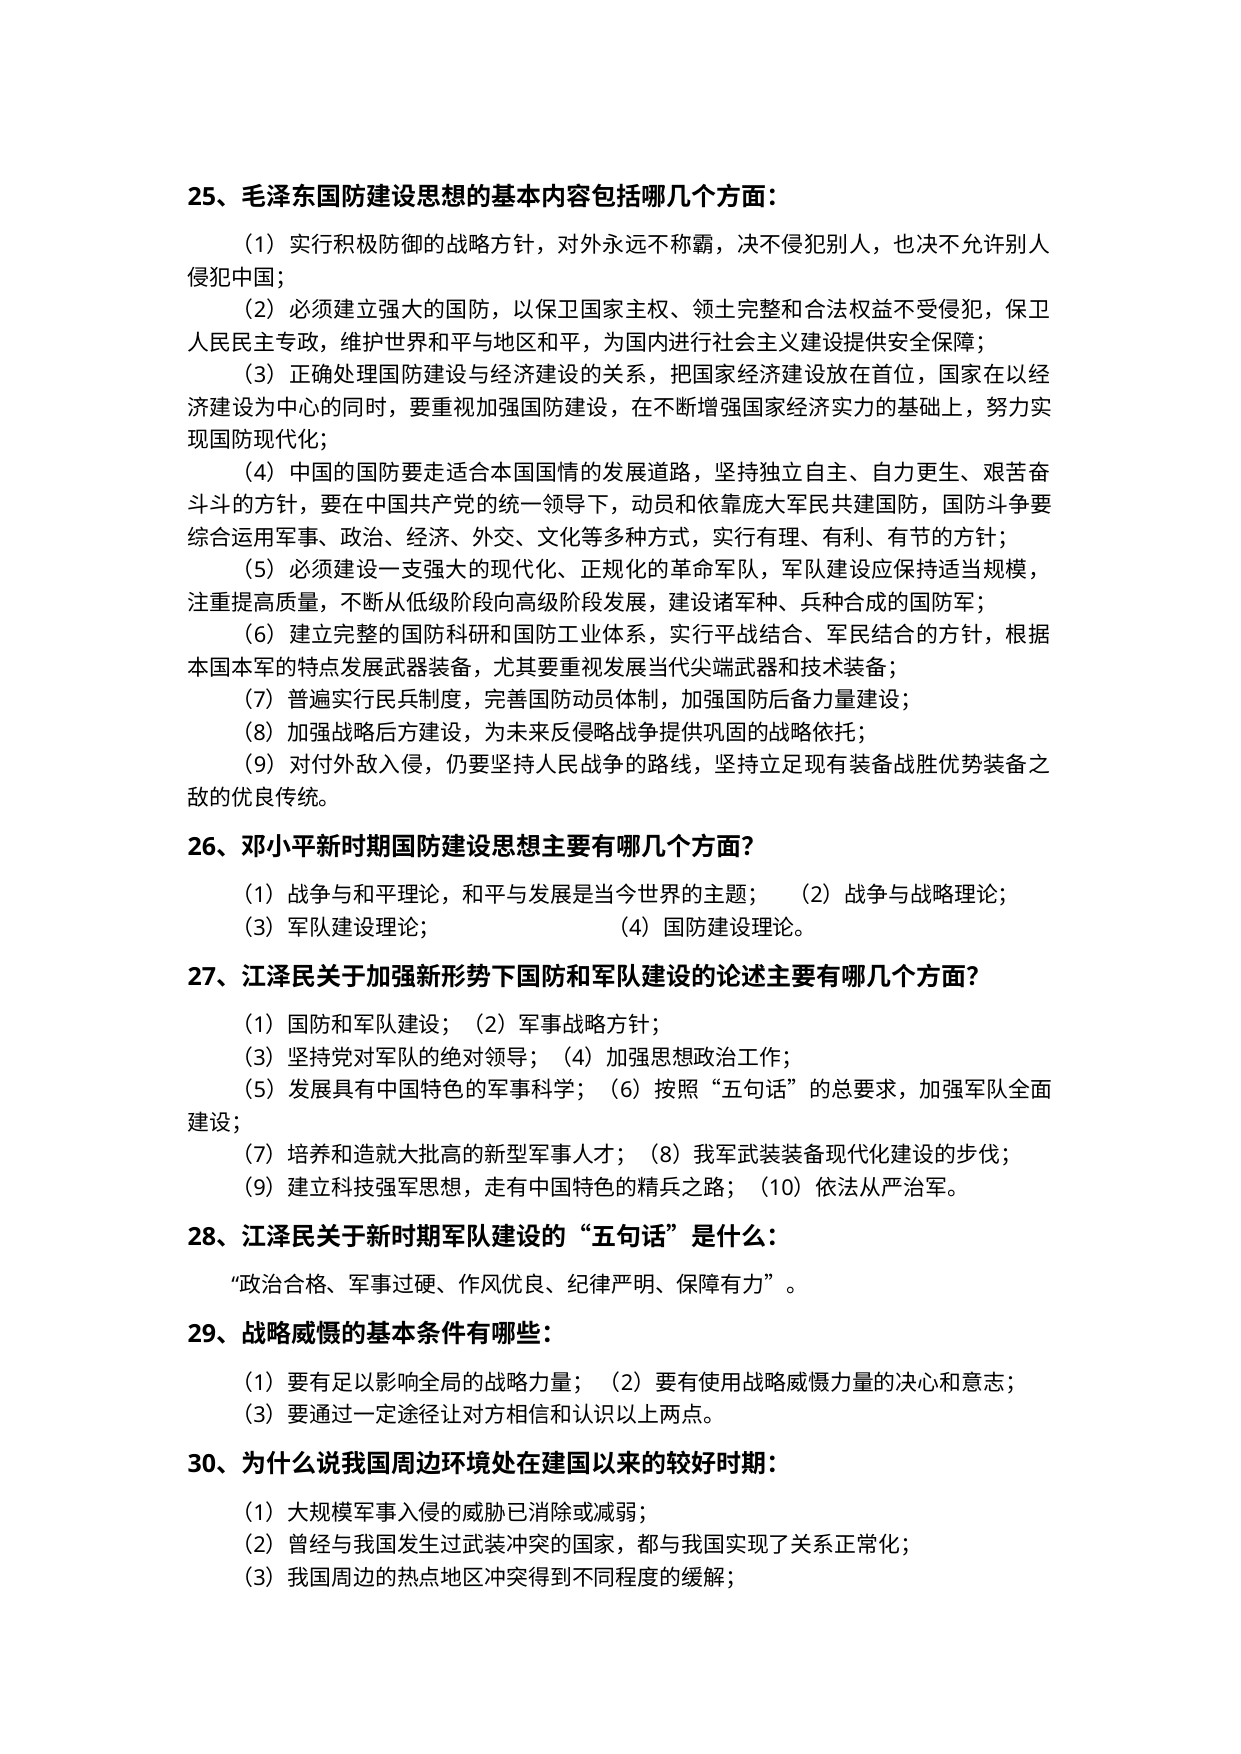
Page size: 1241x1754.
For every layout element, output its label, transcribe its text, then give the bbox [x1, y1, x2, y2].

text （3）军队建设理论； （4）国防建设理论。 [187, 909, 1053, 942]
text 25、毛泽东国防建设思想的基本内容包括哪几个方面： [187, 162, 1053, 227]
text （5）必须建设一支强大的现代化、正规化的革命军队，军队建设应保持适当规模，注重提高质量，不断从低级阶段向高级阶段发展，建设诸军种、兵种合成的国防军； [187, 552, 1053, 617]
text （7）普遍实行民兵制度，完善国防动员体制，加强国防后备力量建设； [187, 682, 1053, 714]
text 28、江泽民关于新时期军队建设的“五句话”是什么： [187, 1202, 1053, 1267]
text （9）建立科技强军思想，走有中国特色的精兵之路；（10）依法从严治军。 [187, 1169, 1053, 1202]
text （1）大规模军事入侵的威胁已消除或减弱； [187, 1494, 1053, 1527]
text 30、为什么说我国周边环境处在建国以来的较好时期： [187, 1429, 1053, 1494]
text （4）中国的国防要走适合本国国情的发展道路，坚持独立自主、自力更生、艰苦奋斗斗的方针，要在中国共产党的统一领导下，动员和依靠庞大军民共建国防，国防斗争要综合运用军事、政治、经济、外交、文化等多种方式，实行有理、有利、有节的方针； [187, 454, 1053, 552]
text 29、战略威慑的基本条件有哪些： [187, 1299, 1053, 1364]
text （3）正确处理国防建设与经济建设的关系，把国家经济建设放在首位，国家在以经济建设为中心的同时，要重视加强国防建设，在不断增强国家经济实力的基础上，努力实现国防现代化； [187, 357, 1053, 454]
text 27、江泽民关于加强新形势下国防和军队建设的论述主要有哪几个方面？ [187, 942, 1053, 1007]
text “政治合格、军事过硬、作风优良、纪律严明、保障有力”。 [187, 1267, 1053, 1299]
text （1）国防和军队建设；（2）军事战略方针； [187, 1007, 1053, 1039]
text （7）培养和造就大批高的新型军事人才；（8）我军武装装备现代化建设的步伐； [187, 1137, 1053, 1169]
text 26、邓小平新时期国防建设思想主要有哪几个方面？ [187, 812, 1053, 877]
text （6）建立完整的国防科研和国防工业体系，实行平战结合、军民结合的方针，根据本国本军的特点发展武器装备，尤其要重视发展当代尖端武器和技术装备； [187, 617, 1053, 682]
text （2）必须建立强大的国防，以保卫国家主权、领土完整和合法权益不受侵犯，保卫人民民主专政，维护世界和平与地区和平，为国内进行社会主义建设提供安全保障； [187, 292, 1053, 357]
text （8）加强战略后方建设，为未来反侵略战争提供巩固的战略依托； [187, 714, 1053, 747]
text （2）曾经与我国发生过武装冲突的国家，都与我国实现了关系正常化； [187, 1527, 1053, 1559]
text （3）要通过一定途径让对方相信和认识以上两点。 [187, 1397, 1053, 1429]
text （3）坚持党对军队的绝对领导；（4）加强思想政治工作； [187, 1039, 1053, 1072]
text （1）要有足以影响全局的战略力量； （2）要有使用战略威慑力量的决心和意志； [187, 1364, 1053, 1397]
text （3）我国周边的热点地区冲突得到不同程度的缓解； [187, 1559, 1053, 1592]
text （9）对付外敌入侵，仍要坚持人民战争的路线，坚持立足现有装备战胜优势装备之敌的优良传统。 [187, 747, 1053, 812]
text （5）发展具有中国特色的军事科学；（6）按照“五句话”的总要求，加强军队全面建设； [187, 1072, 1053, 1137]
text （1）实行积极防御的战略方针，对外永远不称霸，决不侵犯别人，也决不允许别人侵犯中国； [187, 227, 1053, 292]
text （1）战争与和平理论，和平与发展是当今世界的主题； （2）战争与战略理论； [187, 877, 1053, 909]
